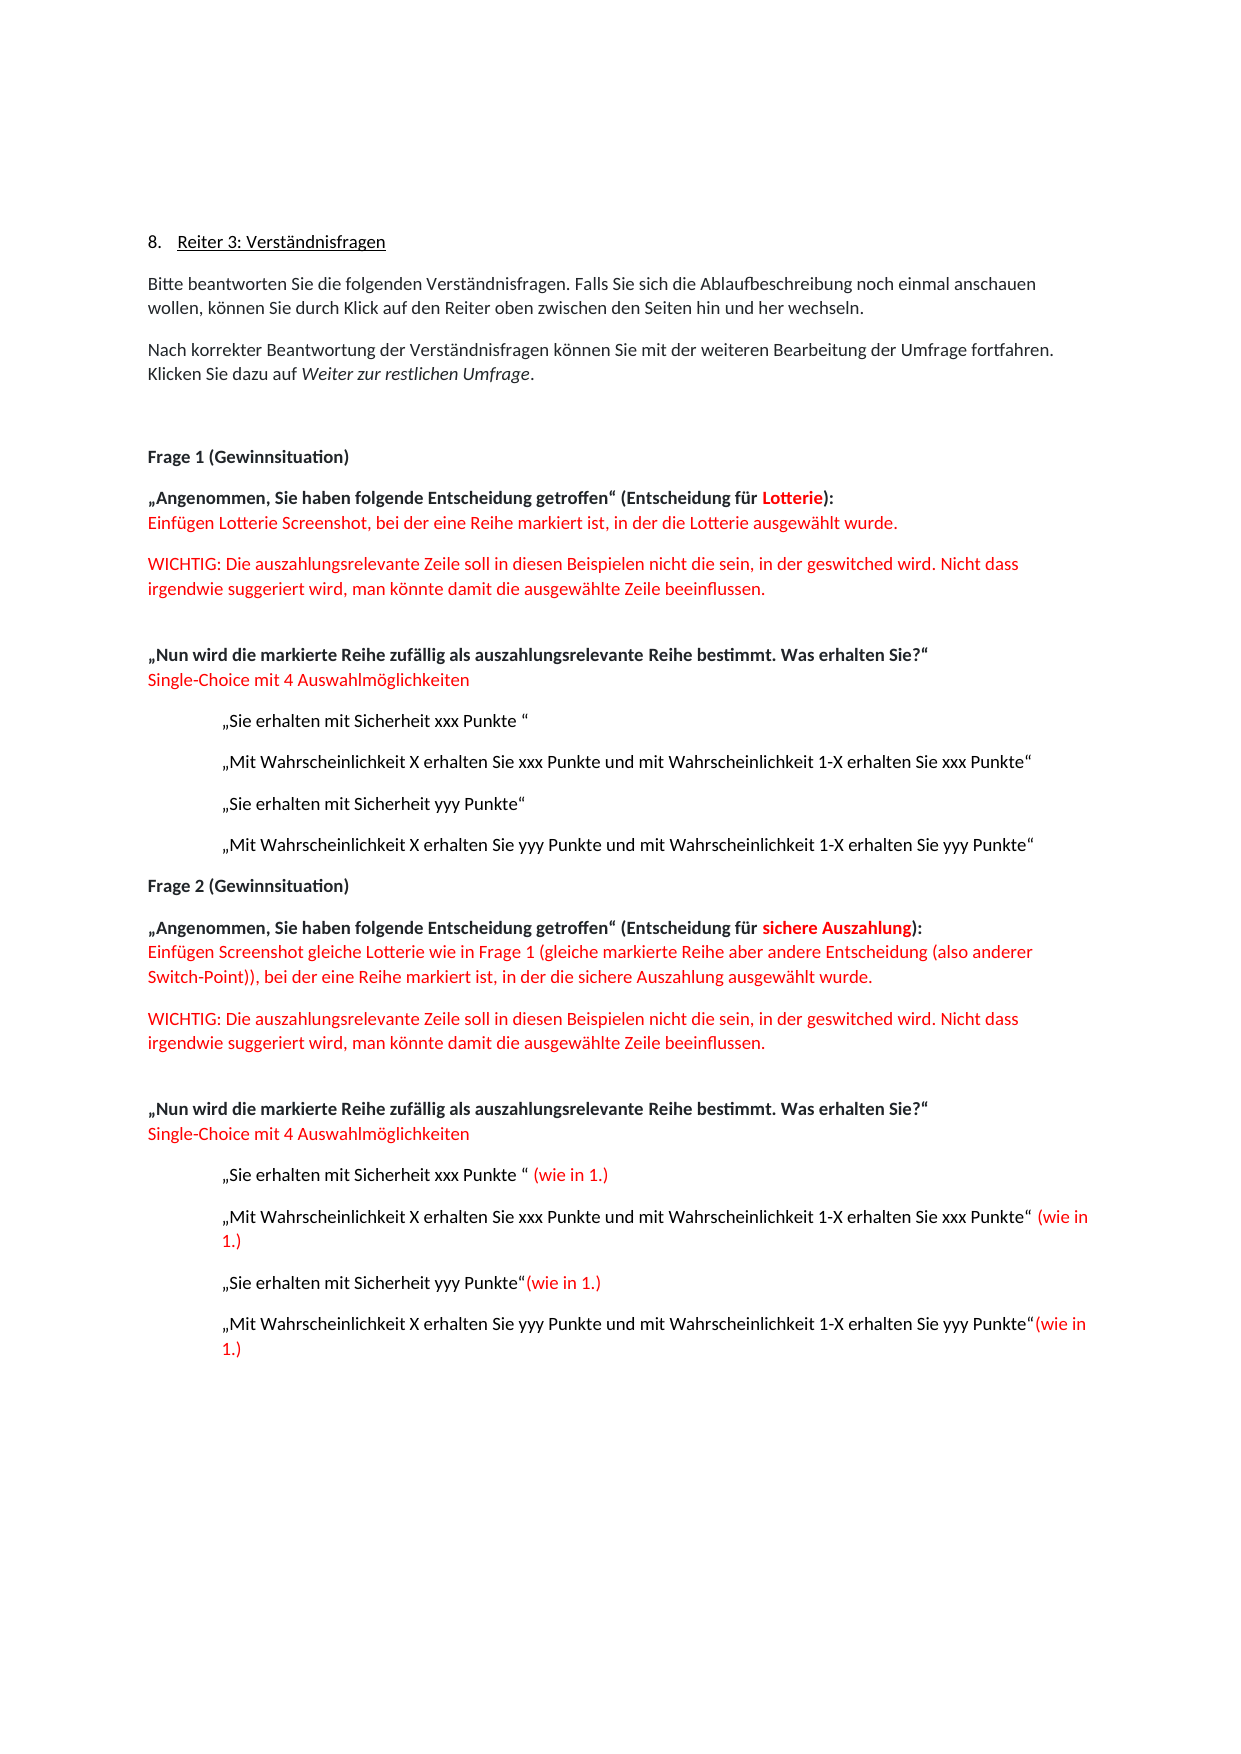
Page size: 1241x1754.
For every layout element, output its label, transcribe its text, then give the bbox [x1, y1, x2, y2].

text „Mit Wahrscheinlichkeit X erhalten Sie xxx Punkte und mit Wahrscheinlichkeit 1-X erhalten Sie xxx Punkte“ [221, 751, 1093, 773]
text „Sie erhalten mit Sicherheit yyy Punkte“ [221, 792, 1093, 815]
text „Nun wird die markierte Reihe zufällig als auszahlungsrelevante Reihe bestimmt. Was erhalten Sie?“ Single-Choice mit 4 Auswahlmöglichkeiten [148, 1073, 1093, 1145]
text „Nun wird die markierte Reihe zufällig als auszahlungsrelevante Reihe bestimmt. Was erhalten Sie?“ Single-Choice mit 4 Auswahlmöglichkeiten [148, 618, 1093, 691]
text WICHTIG: Die auszahlungsrelevante Zeile soll in diesen Beispielen nicht die sein, in der geswitched wird. Nicht dass irgendwie suggeriert wird, man könnte damit die ausgewählte Zeile beeinflussen. [148, 552, 1093, 600]
text Bitte beantworten Sie die folgenden Verständnisfragen. Falls Sie sich die Ablaufbeschreibung noch einmal anschauen wollen, können Sie durch Klick auf den Reiter oben zwischen den Seiten hin und her wechseln. [148, 272, 1093, 319]
text „Mit Wahrscheinlichkeit X erhalten Sie xxx Punkte und mit Wahrscheinlichkeit 1-X erhalten Sie xxx Punkte“ (wie in 1.) [221, 1205, 1093, 1252]
text Nach korrekter Beantwortung der Verständnisfragen können Sie mit der weiteren Bearbeitung der Umfrage fortfahren. Klicken Sie dazu auf Weiter zur restlichen Umfrage. [148, 338, 1093, 385]
text „Sie erhalten mit Sicherheit yyy Punkte“(wie in 1.) [221, 1271, 1093, 1294]
text „Angenommen, Sie haben folgende Entscheidung getroffen“ (Entscheidung für Lotterie): Einfügen Lotterie Screenshot, bei der eine Reihe markiert ist, in der die Lotterie ausgewählt wurde. [148, 486, 1093, 534]
text Frage 2 (Gewinnsituation) [148, 875, 1093, 898]
text „Sie erhalten mit Sicherheit xxx Punkte “ [148, 709, 1093, 732]
text „Sie erhalten mit Sicherheit xxx Punkte “ (wie in 1.) [148, 1163, 1093, 1186]
text WICHTIG: Die auszahlungsrelevante Zeile soll in diesen Beispielen nicht die sein, in der geswitched wird. Nicht dass irgendwie suggeriert wird, man könnte damit die ausgewählte Zeile beeinflussen. [148, 1007, 1093, 1054]
text Frage 1 (Gewinnsituation) [148, 445, 1093, 468]
text „Angenommen, Sie haben folgende Entscheidung getroffen“ (Entscheidung für sichere Auszahlung): Einfügen Screenshot gleiche Lotterie wie in Frage 1 (gleiche markierte Reihe aber andere Entscheidung (also anderer Switch-Point)), bei der eine Reihe markiert ist, in der die sichere Auszahlung ausgewählt wurde. [148, 916, 1093, 988]
list Reiter 3: Verständnisfragen [148, 230, 1093, 253]
text „Mit Wahrscheinlichkeit X erhalten Sie yyy Punkte und mit Wahrscheinlichkeit 1-X erhalten Sie yyy Punkte“(wie in 1.) [221, 1312, 1093, 1360]
text „Mit Wahrscheinlichkeit X erhalten Sie yyy Punkte und mit Wahrscheinlichkeit 1-X erhalten Sie yyy Punkte“ [221, 833, 1093, 856]
